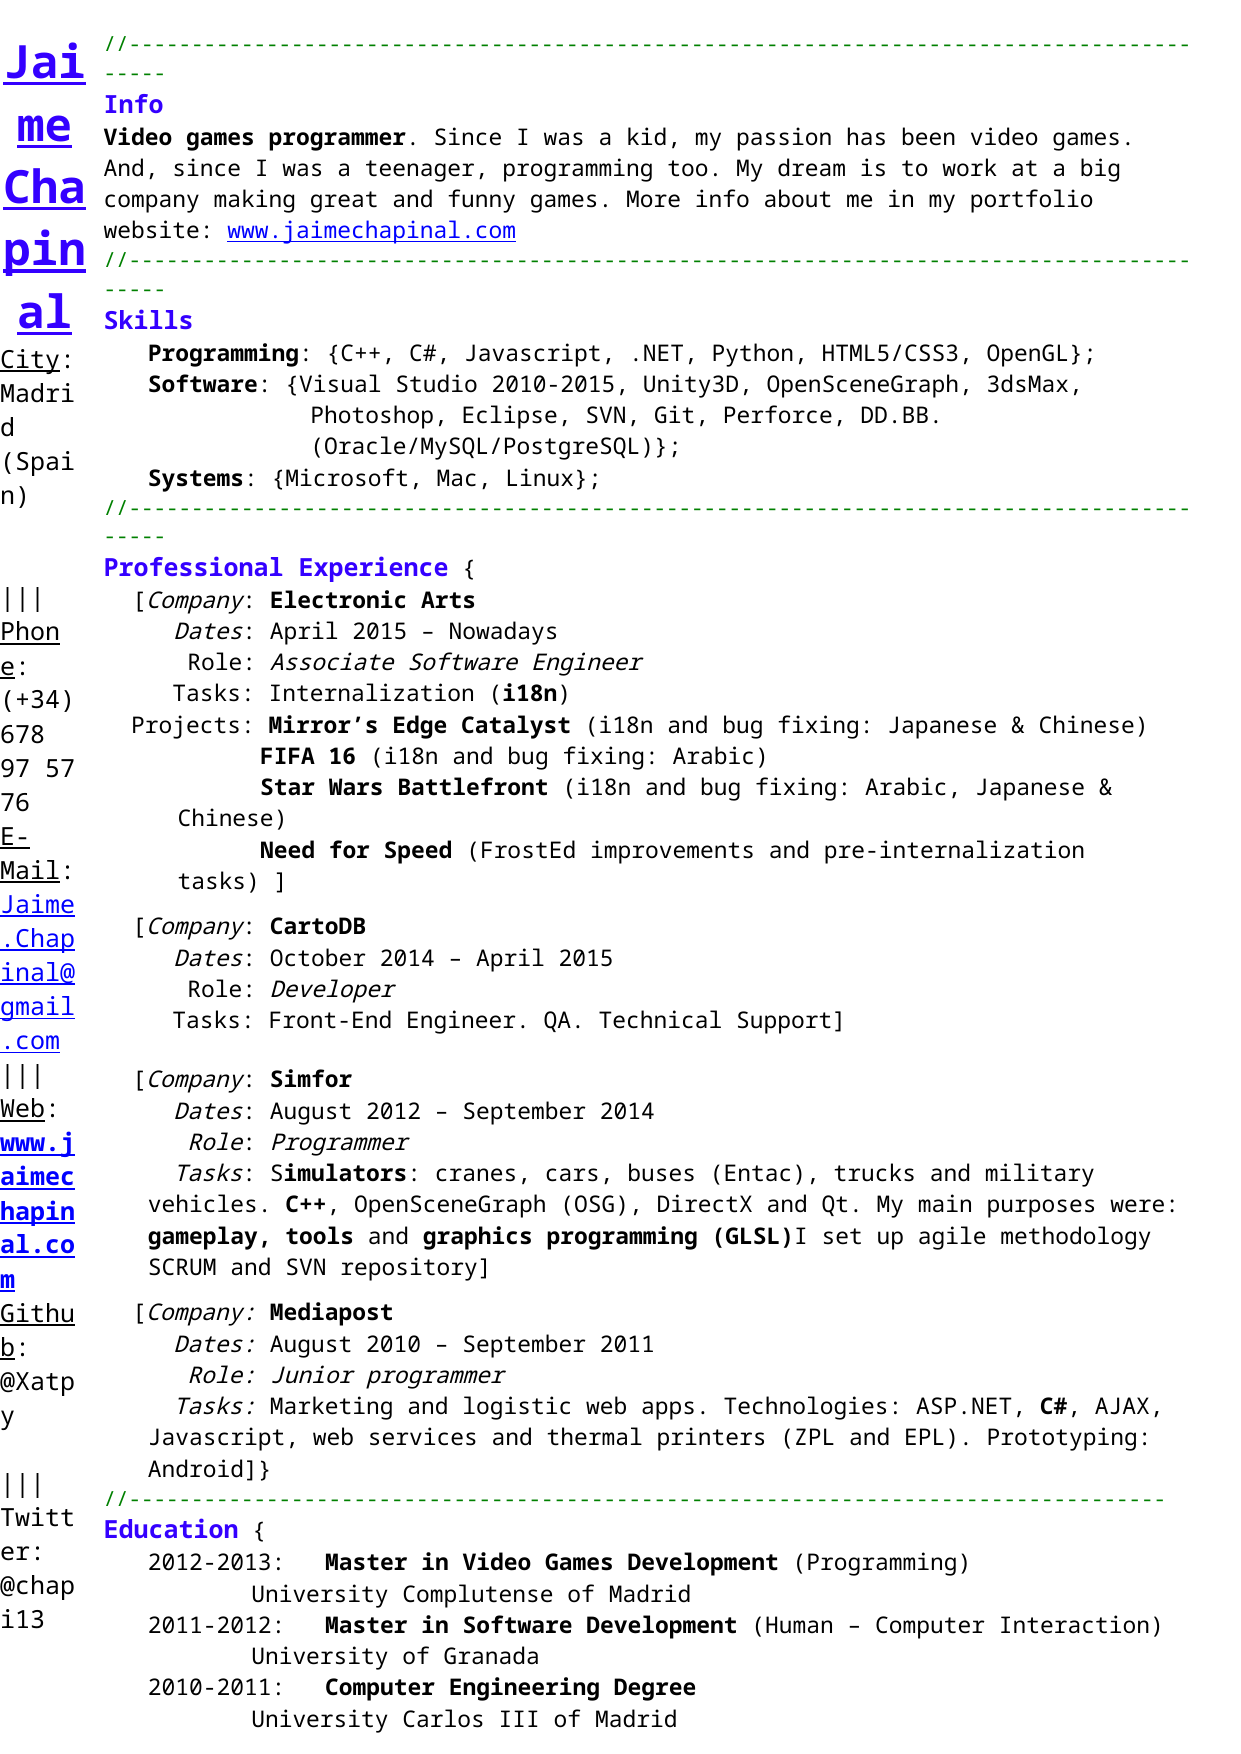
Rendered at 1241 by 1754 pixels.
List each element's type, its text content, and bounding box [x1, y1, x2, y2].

text University of Granada [133, 1640, 1196, 1671]
text University Carlos III of Madrid [133, 1702, 1196, 1734]
text Professional Experience { [103, 549, 1196, 584]
text FIFA 16 (i18n and bug fixing: Arabic) [177, 740, 1196, 771]
text Dates: April 2015 – Nowadays [118, 615, 1196, 646]
text University Complutense of Madrid [133, 1577, 1196, 1609]
text Dates: October 2014 – April 2015 [118, 942, 1196, 973]
text Info [103, 86, 1196, 121]
text //------------------------------------------------------------------------------------------ [103, 246, 1196, 302]
text Tasks: Simulators: cranes, cars, buses (Entac), trucks and military vehicles. C++, OpenSceneGraph (OSG), DirectX and Qt. My main purposes were: gameplay, tools and graphics programming (GLSL)I set up agile methodology SCRUM and SVN repository] [118, 1157, 1196, 1282]
text Role: Developer [118, 973, 1196, 1004]
text E-Mail: Jaime.Chapinal@gmail.com ||| Web: www.jaimechapinal.com [0, 818, 88, 1295]
text 2012-2013: Master in Video Games Development (Programming) [133, 1546, 1196, 1577]
text //------------------------------------------------------------------------------------------ [103, 29, 1196, 86]
text [Company: Mediapost [118, 1296, 1196, 1327]
text Role: Junior programmer [118, 1359, 1196, 1390]
text Projects: Mirror’s Edge Catalyst (i18n and bug fixing: Japanese & Chinese) [103, 709, 1196, 740]
text Software: {Visual Studio 2010-2015, Unity3D, OpenSceneGraph, 3dsMax, Photoshop, Eclipse, SVN, Git, Perforce, DD.BB. (Oracle/MySQL/PostgreSQL)}; [148, 368, 1196, 461]
text Tasks: Internalization (i18n) [103, 677, 1196, 709]
text Jaime Chapinal [0, 29, 88, 342]
text Systems: {Microsoft, Mac, Linux}; [103, 461, 1196, 493]
text [Company: CartoDB [118, 910, 1196, 942]
text 2010-2011: Computer Engineering Degree [133, 1671, 1196, 1702]
text [Company: Simfor [118, 1063, 1196, 1094]
text City: Madrid (Spain) ||| Phone: (+34) 678 97 57 76 [0, 342, 88, 818]
text 2011-2012: Master in Software Development (Human – Computer Interaction) [133, 1609, 1196, 1640]
text Role: Associate Software Engineer [118, 646, 1196, 677]
text [Company: Electronic Arts [118, 584, 1196, 615]
text Education { [103, 1512, 1196, 1546]
text Role: Programmer [118, 1126, 1196, 1157]
text Programming: {C++, C#, Javascript, .NET, Python, HTML5/CSS3, OpenGL}; [103, 336, 1196, 368]
text Github: @Xatpy ||| Twitter: @chapi13 [0, 1295, 88, 1636]
text //----------------------------------------------------------------------------------- [103, 1484, 1196, 1512]
text Dates: August 2012 – September 2014 [118, 1094, 1196, 1126]
text Need for Speed (FrostEd improvements and pre-internalization tasks) ] [177, 834, 1196, 896]
text Tasks: Front-End Engineer. QA. Technical Support] [103, 1004, 1196, 1035]
text Skills [103, 302, 1196, 336]
text Dates: August 2010 – September 2011 [118, 1327, 1196, 1359]
text //------------------------------------------------------------------------------------------ [103, 493, 1196, 549]
text Star Wars Battlefront (i18n and bug fixing: Arabic, Japanese & Chinese) [177, 771, 1196, 834]
text Video games programmer. Since I was a kid, my passion has been video games. And, since I was a teenager, programming too. My dream is to work at a big company making great and funny games. More info about me in my portfolio website: www.jaimechapinal.com [103, 121, 1196, 246]
text Tasks: Marketing and logistic web apps. Technologies: ASP.NET, C#, AJAX, Javascript, web services and thermal printers (ZPL and EPL). Prototyping: Android]} [118, 1390, 1196, 1484]
